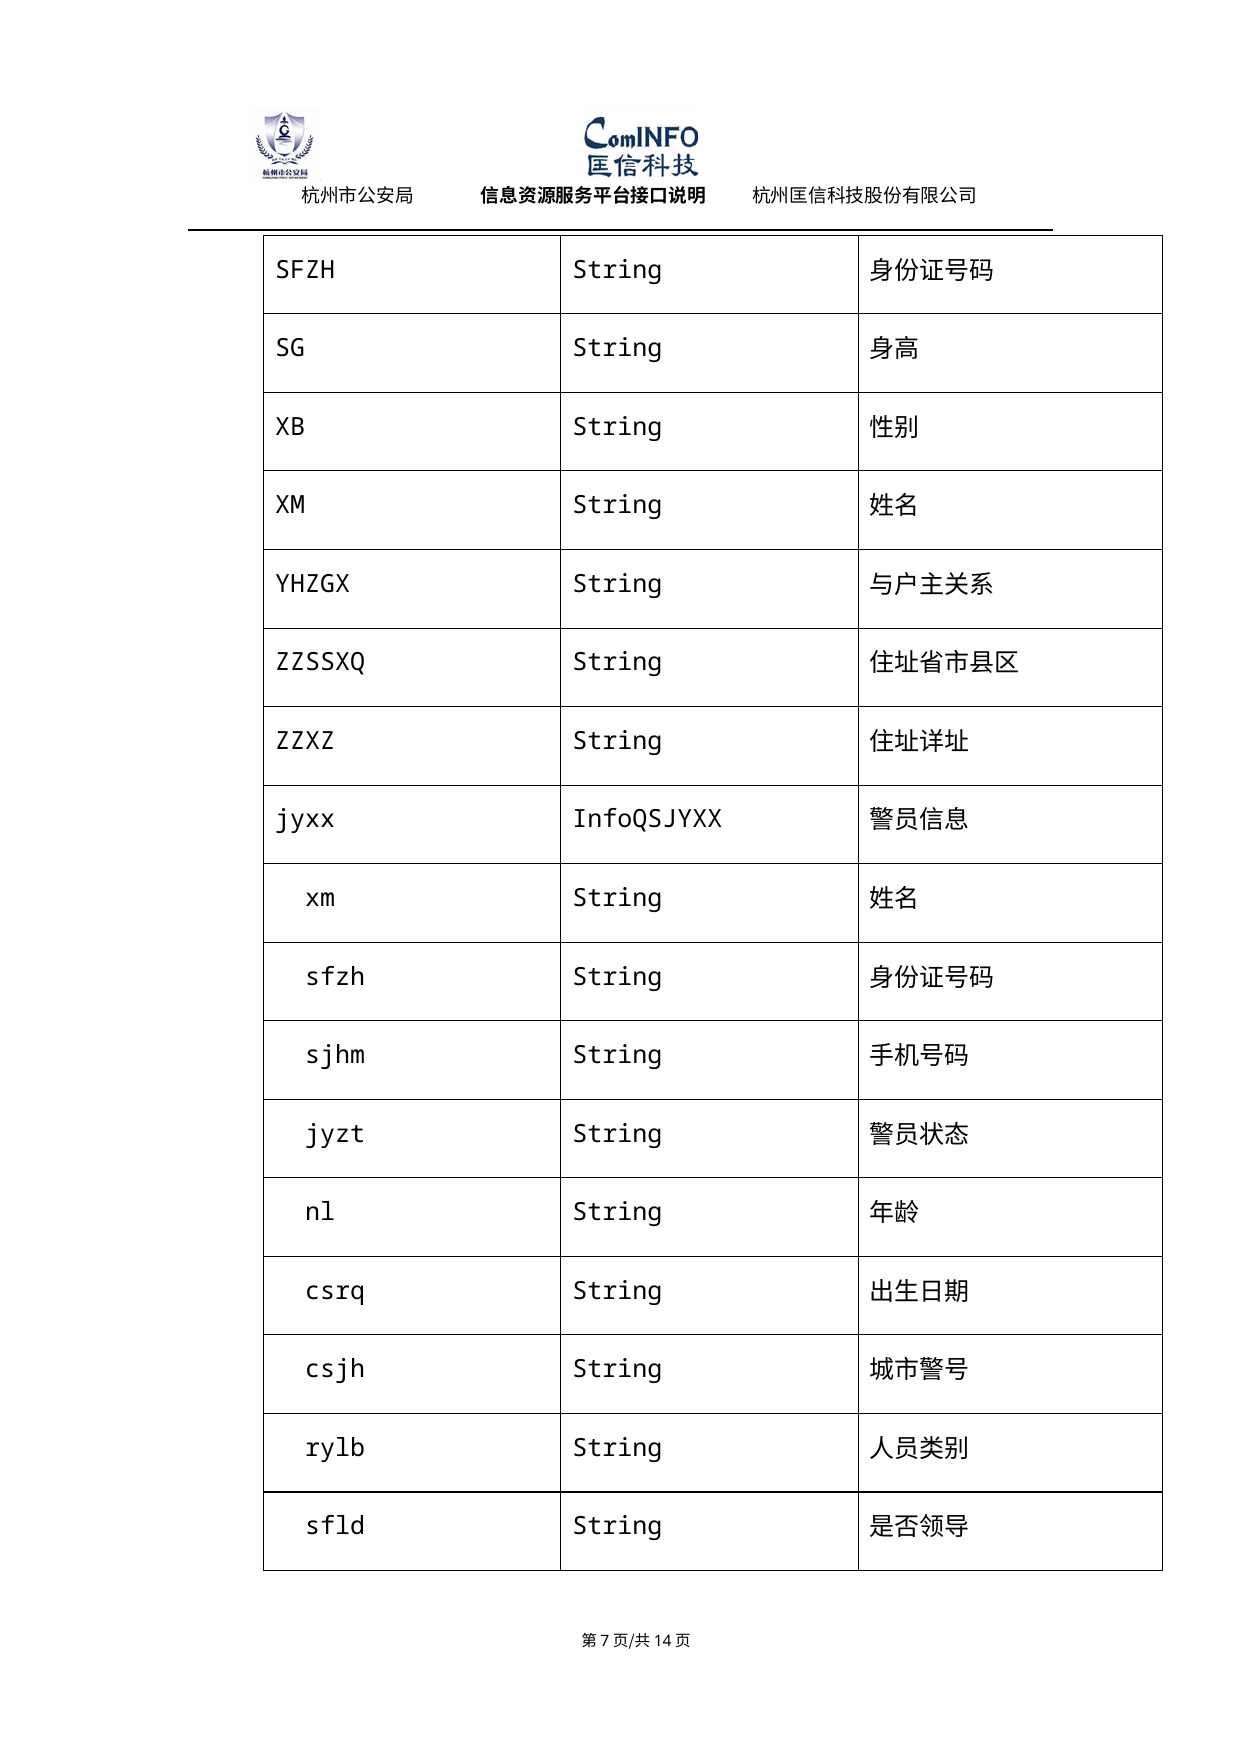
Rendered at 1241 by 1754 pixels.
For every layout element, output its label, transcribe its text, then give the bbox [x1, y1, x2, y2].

table_cell 性别 [859, 393, 1162, 470]
picture [580, 88, 699, 181]
table_cell jyxx [264, 786, 560, 863]
table_cell sfld [264, 1493, 560, 1570]
table_cell ZZXZ [264, 707, 560, 784]
table_cell 城市警号 [859, 1335, 1162, 1413]
picture [225, 107, 344, 181]
table_cell 住址省市县区 [859, 629, 1162, 706]
table_cell XB [264, 393, 560, 470]
table_cell YHZGX [264, 550, 560, 627]
table_cell 年龄 [859, 1178, 1162, 1256]
table_cell 出生日期 [859, 1257, 1162, 1334]
table_cell String [561, 943, 858, 1020]
table_cell String [561, 1178, 858, 1256]
table_cell String [561, 393, 858, 470]
table_cell String [561, 1021, 858, 1099]
table_cell XM [264, 471, 560, 549]
table_cell 身高 [859, 314, 1162, 392]
table_cell String [561, 471, 858, 549]
table_cell SFZH [264, 236, 560, 313]
table_cell 姓名 [859, 471, 1162, 549]
table_cell String [561, 1493, 858, 1570]
table_cell sfzh [264, 943, 560, 1020]
table_cell 身份证号码 [859, 943, 1162, 1020]
table_cell 住址详址 [859, 707, 1162, 784]
table_cell String [561, 1100, 858, 1177]
table_cell 人员类别 [859, 1414, 1162, 1491]
table_cell nl [264, 1178, 560, 1256]
table_cell 手机号码 [859, 1021, 1162, 1099]
table_cell 警员信息 [859, 786, 1162, 863]
table_cell String [561, 314, 858, 392]
table_cell String [561, 1335, 858, 1413]
table_cell String [561, 1257, 858, 1334]
table_cell String [561, 236, 858, 313]
table_cell String [561, 864, 858, 942]
table_cell 姓名 [859, 864, 1162, 942]
table_cell csrq [264, 1257, 560, 1334]
table_cell ZZSSXQ [264, 629, 560, 706]
table_cell SG [264, 314, 560, 392]
table_cell 与户主关系 [859, 550, 1162, 627]
table_cell 警员状态 [859, 1100, 1162, 1177]
table_cell jyzt [264, 1100, 560, 1177]
table_cell xm [264, 864, 560, 942]
table_cell 是否领导 [859, 1493, 1162, 1570]
table_cell rylb [264, 1414, 560, 1491]
table_cell 身份证号码 [859, 236, 1162, 313]
table_cell String [561, 550, 858, 627]
table_cell sjhm [264, 1021, 560, 1099]
table_cell csjh [264, 1335, 560, 1413]
table_cell String [561, 707, 858, 784]
table_cell String [561, 629, 858, 706]
table_cell String [561, 1414, 858, 1491]
table_cell InfoQSJYXX [561, 786, 858, 863]
